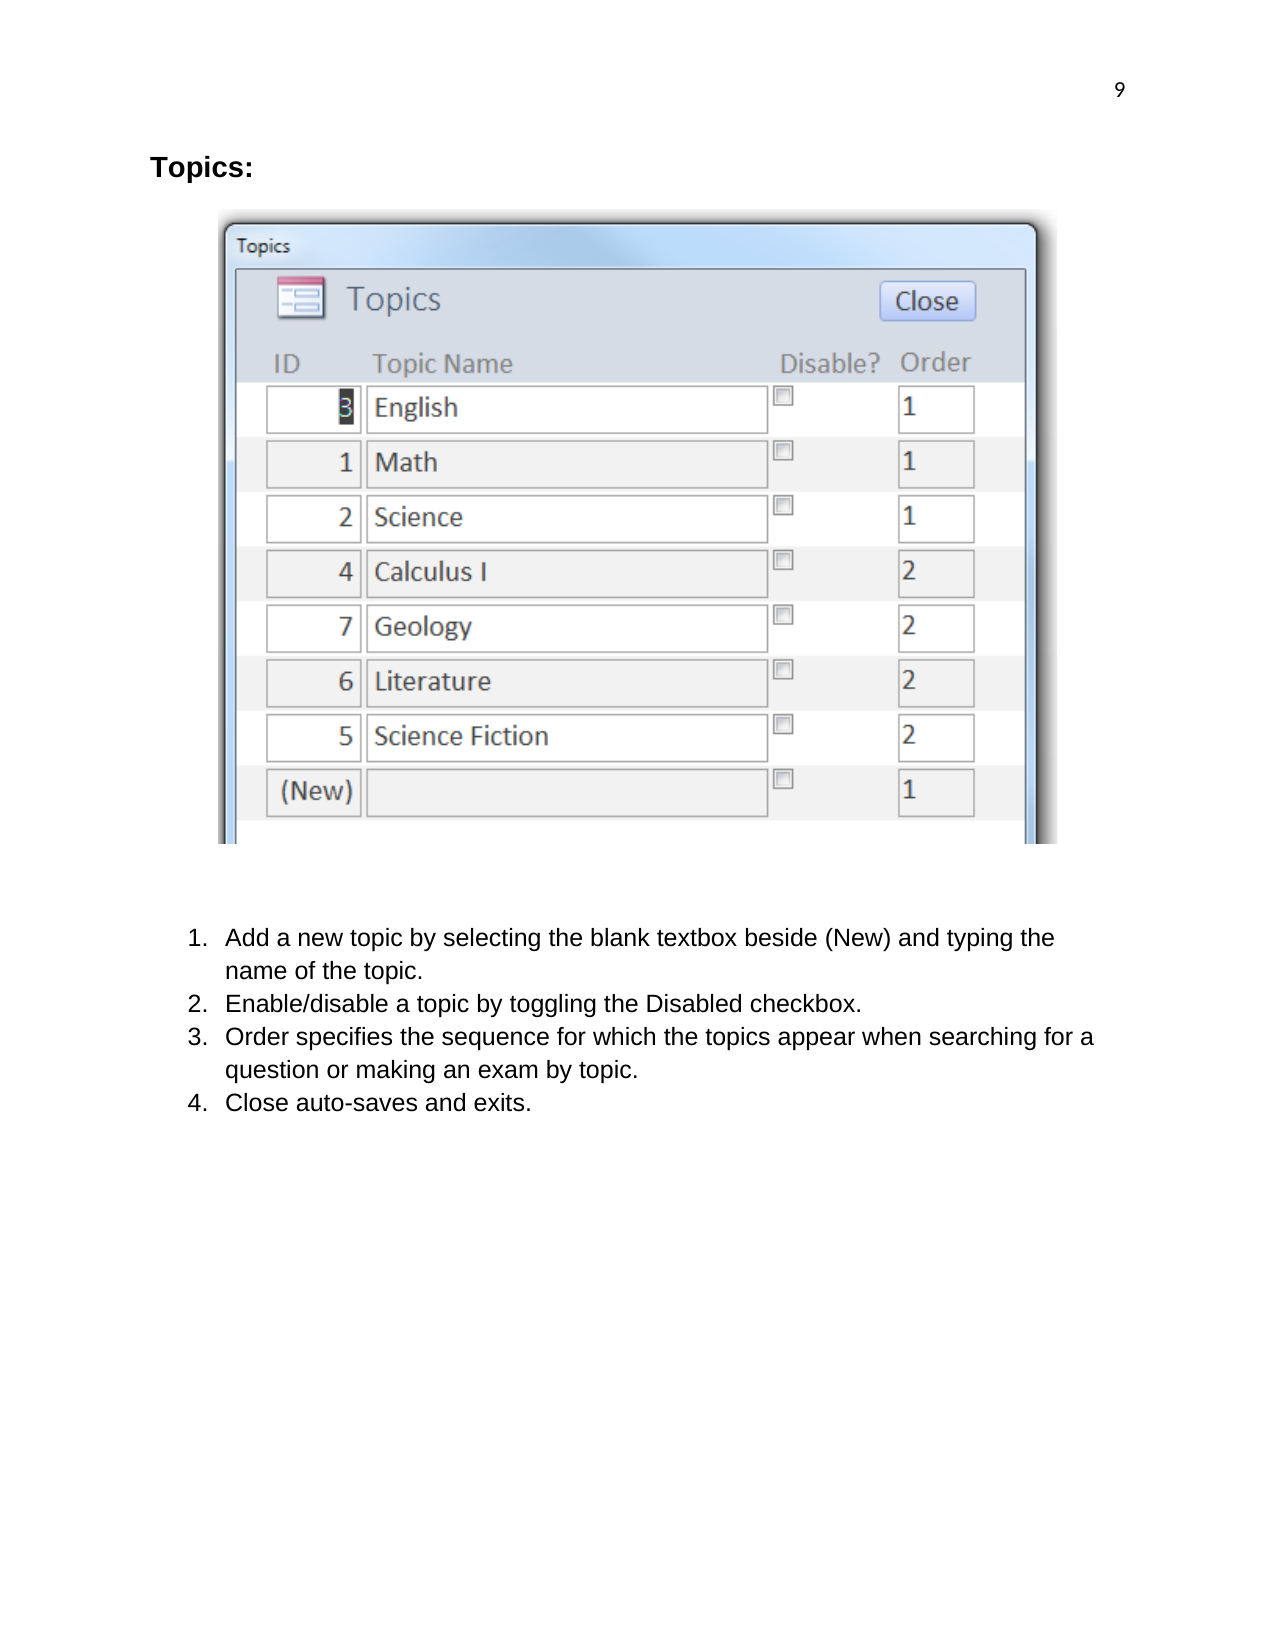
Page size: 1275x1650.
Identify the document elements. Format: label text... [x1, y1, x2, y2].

list Add a new topic by selecting the blank textbox beside (New) and typing the name of the topic. [187, 923, 1125, 984]
list Close auto-saves and exits. [187, 1088, 1125, 1116]
text Topics: [150, 150, 1125, 183]
list Enable/disable a topic by toggling the Disabled checkbox. [187, 989, 1125, 1017]
picture [218, 209, 1058, 844]
list Order specifies the sequence for which the topics appear when searching for a question or making an exam by topic. [187, 1022, 1125, 1083]
